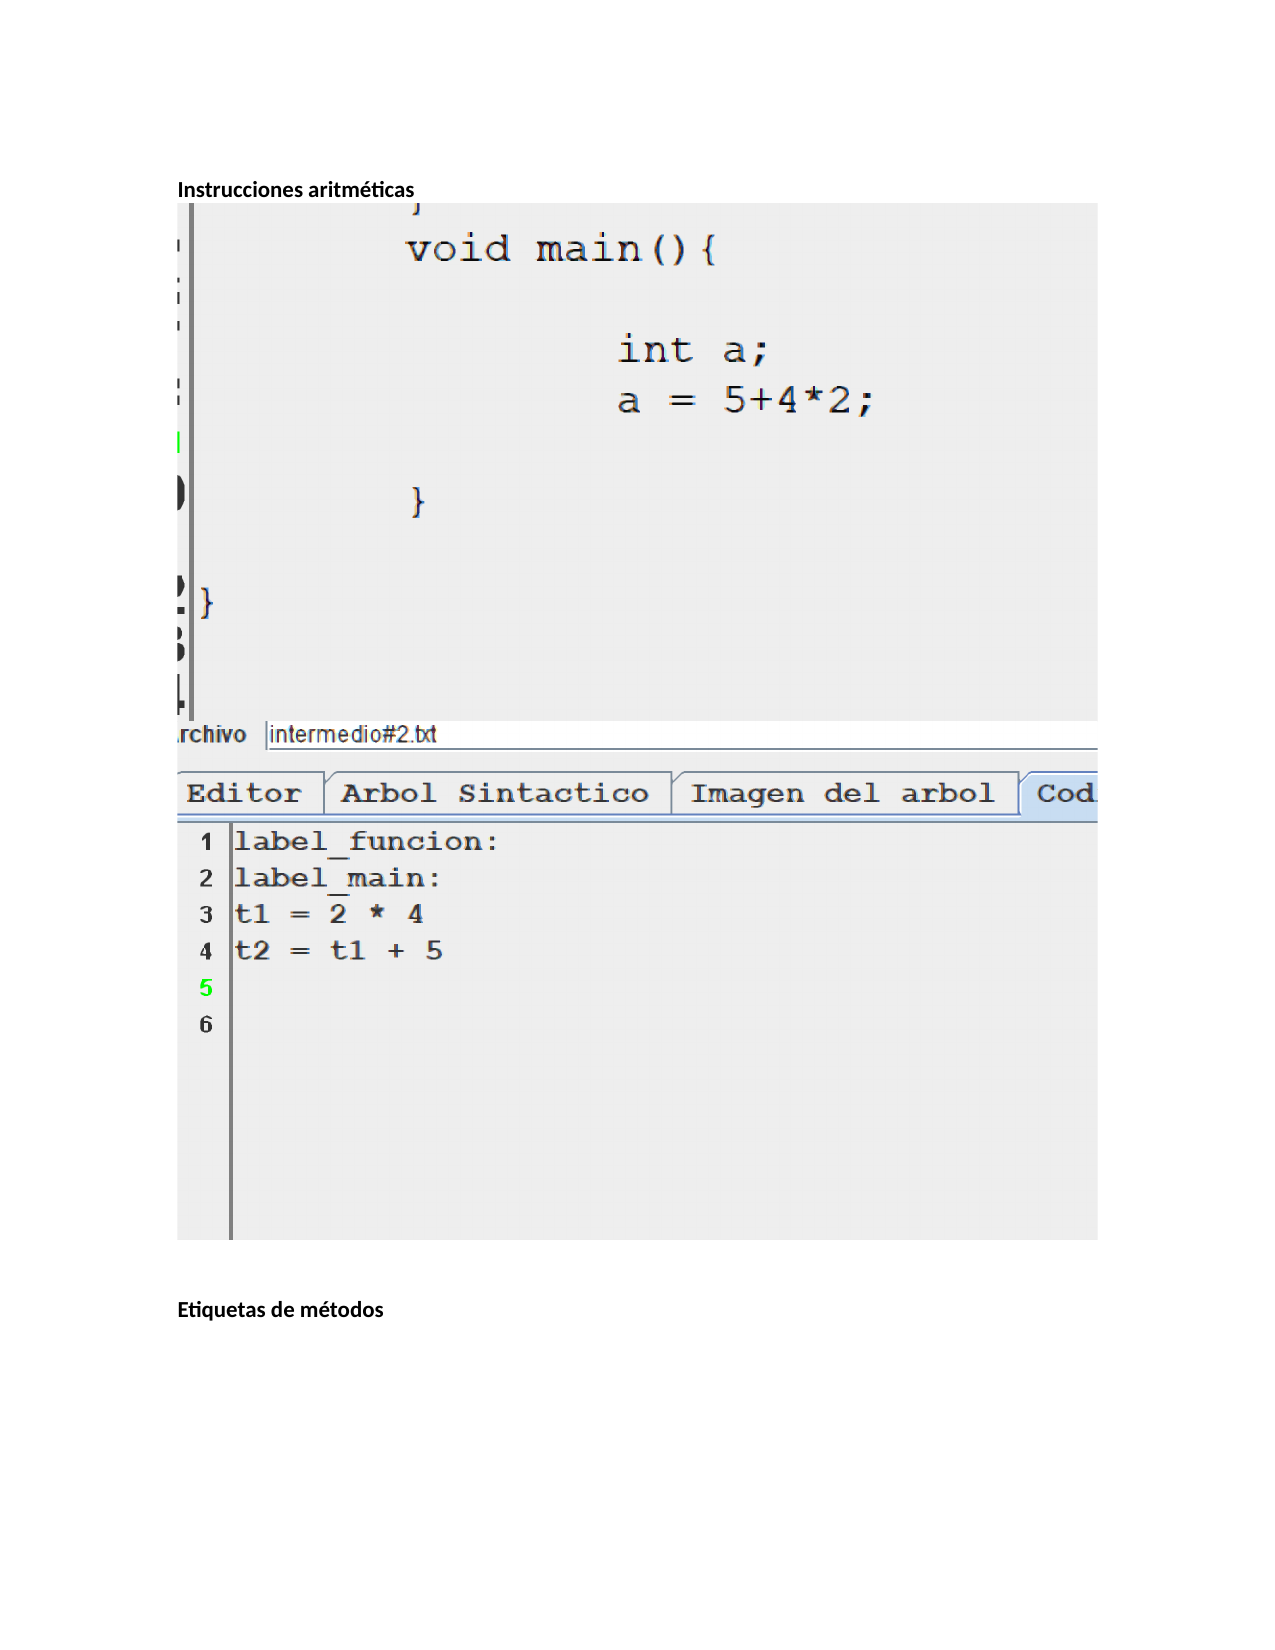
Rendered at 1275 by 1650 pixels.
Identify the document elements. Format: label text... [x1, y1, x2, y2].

text Instrucciones aritméticas [177, 176, 1098, 203]
picture [177, 203, 1098, 1240]
text Etiquetas de métodos [177, 1295, 1098, 1323]
